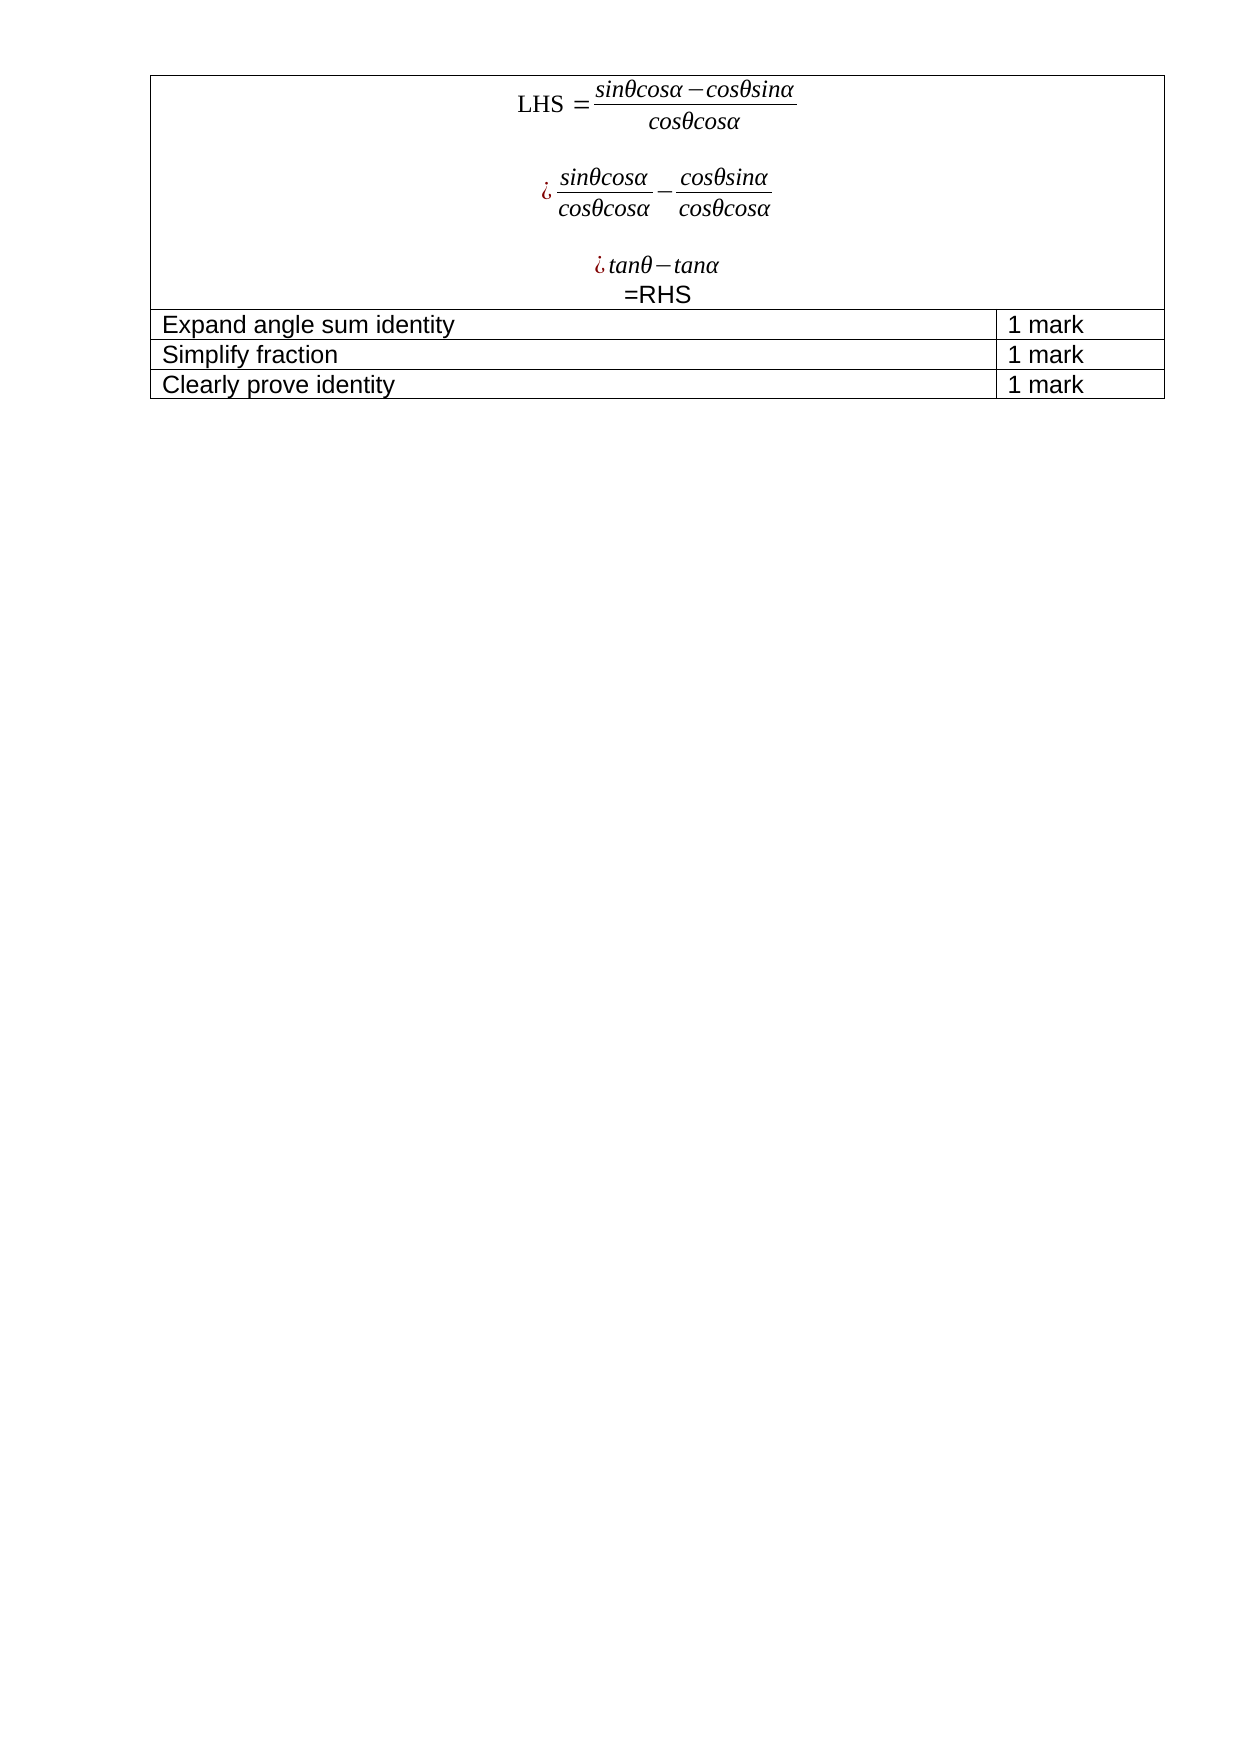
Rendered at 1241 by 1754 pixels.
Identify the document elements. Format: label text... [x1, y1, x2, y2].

table_cell 1 mark [997, 340, 1164, 368]
table_cell Clearly prove identity [151, 370, 996, 398]
table_cell Simplify fraction [151, 340, 996, 368]
table_cell 1 mark [997, 370, 1164, 398]
table_cell Expand angle sum identity [151, 310, 996, 339]
table_cell 1 mark [997, 310, 1164, 339]
table_header Solution =RHS [151, 76, 1164, 309]
